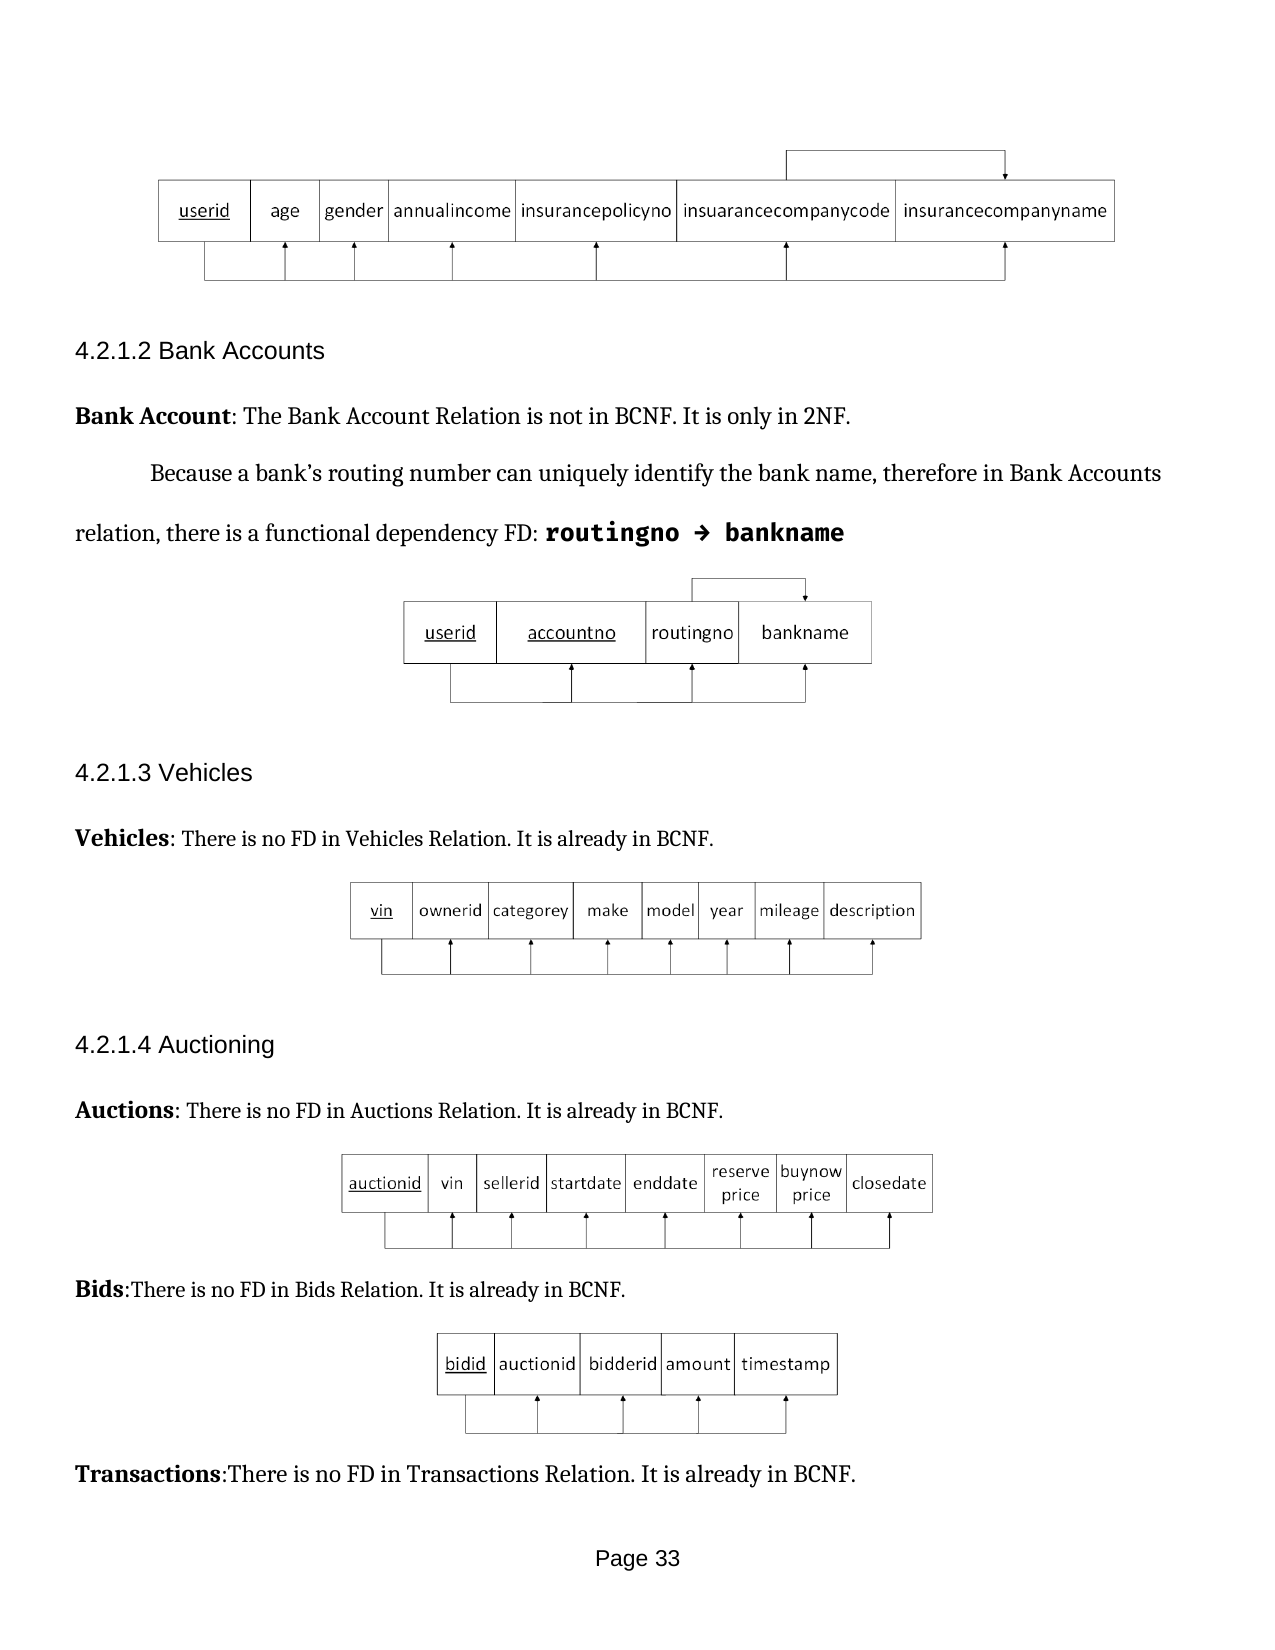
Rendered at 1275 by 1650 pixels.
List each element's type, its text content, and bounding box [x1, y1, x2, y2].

picture [345, 881, 930, 975]
text Vehicles: There is no FD in Vehicles Relation. It is already in BCNF. [75, 824, 1200, 852]
picture [333, 1153, 942, 1249]
text Bank Account: The Bank Account Relation is not in BCNF. It is only in 2NF. [75, 402, 1200, 431]
picture [431, 1332, 844, 1434]
text Because a bank’s routing number can uniquely identify the bank name, therefore in Bank Accounts relation, there is a functional dependency FD: routingno → bankname [75, 459, 1200, 548]
text Auctions: There is no FD in Auctions Relation. It is already in BCNF. [75, 1096, 1200, 1125]
picture [400, 578, 875, 703]
picture [153, 150, 1122, 281]
text Bids:There is no FD in Bids Relation. It is already in BCNF. [75, 1275, 1200, 1303]
subtitle 4.2.1.3 Vehicles [75, 758, 1200, 787]
text Transactions:There is no FD in Transactions Relation. It is already in BCNF. [75, 1460, 1200, 1489]
subtitle 4.2.1.4 Auctioning [75, 1030, 1200, 1059]
subtitle 4.2.1.2 Bank Accounts [75, 336, 1200, 365]
